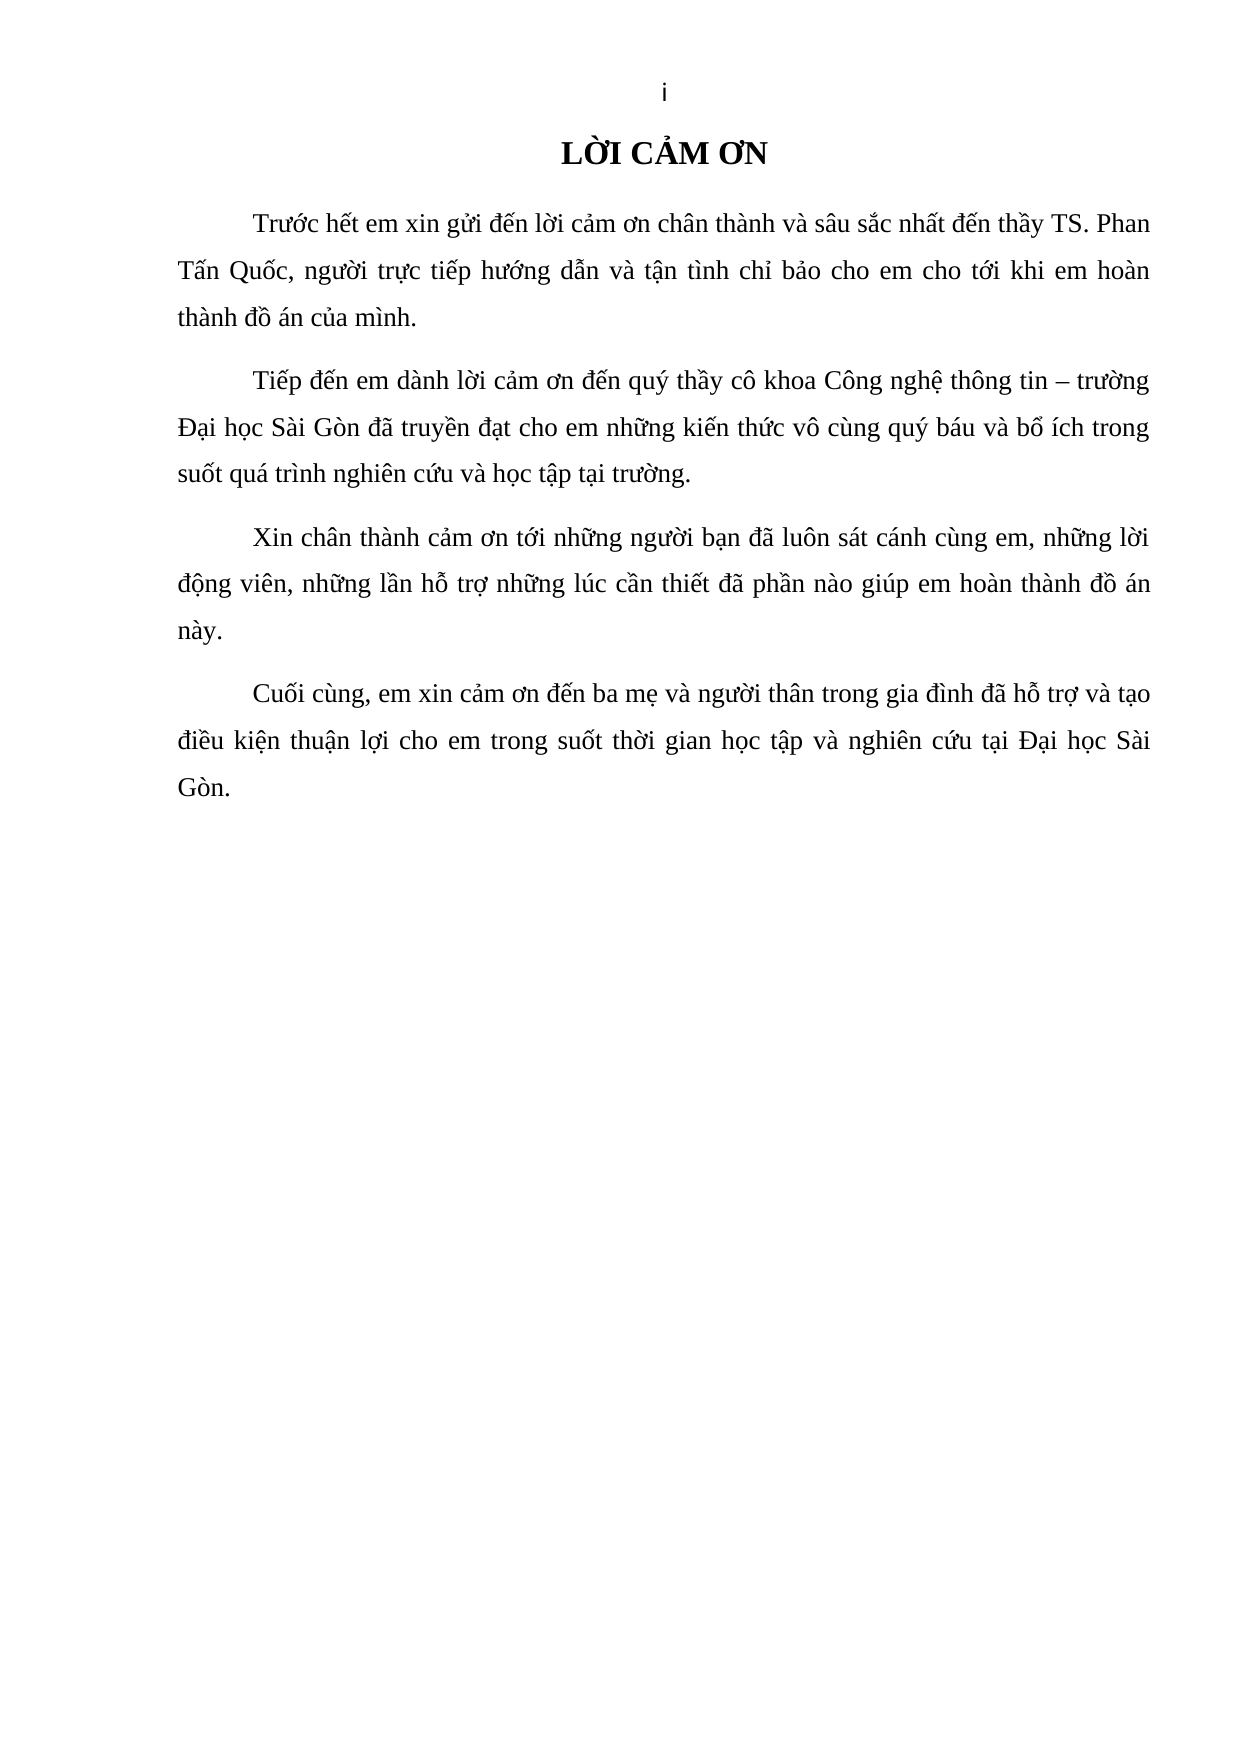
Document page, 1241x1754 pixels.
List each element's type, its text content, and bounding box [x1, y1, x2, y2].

text Tiếp đến em dành lời cảm ơn đến quý thầy cô khoa Công nghệ thông tin – trường Đại học Sài Gòn đã truyền đạt cho em những kiến thức vô cùng quý báu và bổ ích trong suốt quá trình nghiên cứu và học tập tại trường. [177, 364, 1152, 488]
text Cuối cùng, em xin cảm ơn đến ba mẹ và người thân trong gia đình đã hỗ trợ và tạo điều kiện thuận lợi cho em trong suốt thời gian học tập và nghiên cứu tại Đại học Sài Gòn. [177, 677, 1152, 802]
text Xin chân thành cảm ơn tới những người bạn đã luôn sát cánh cùng em, những lời động viên, những lần hỗ trợ những lúc cần thiết đã phần nào giúp em hoàn thành đồ án này. [177, 521, 1152, 645]
text Trước hết em xin gửi đến lời cảm ơn chân thành và sâu sắc nhất đến thầy TS. Phan Tấn Quốc, người trực tiếp hướng dẫn và tận tình chỉ bảo cho em cho tới khi em hoàn thành đồ án của mình. [177, 207, 1152, 332]
text LỜI CẢM ƠN [177, 133, 1152, 171]
